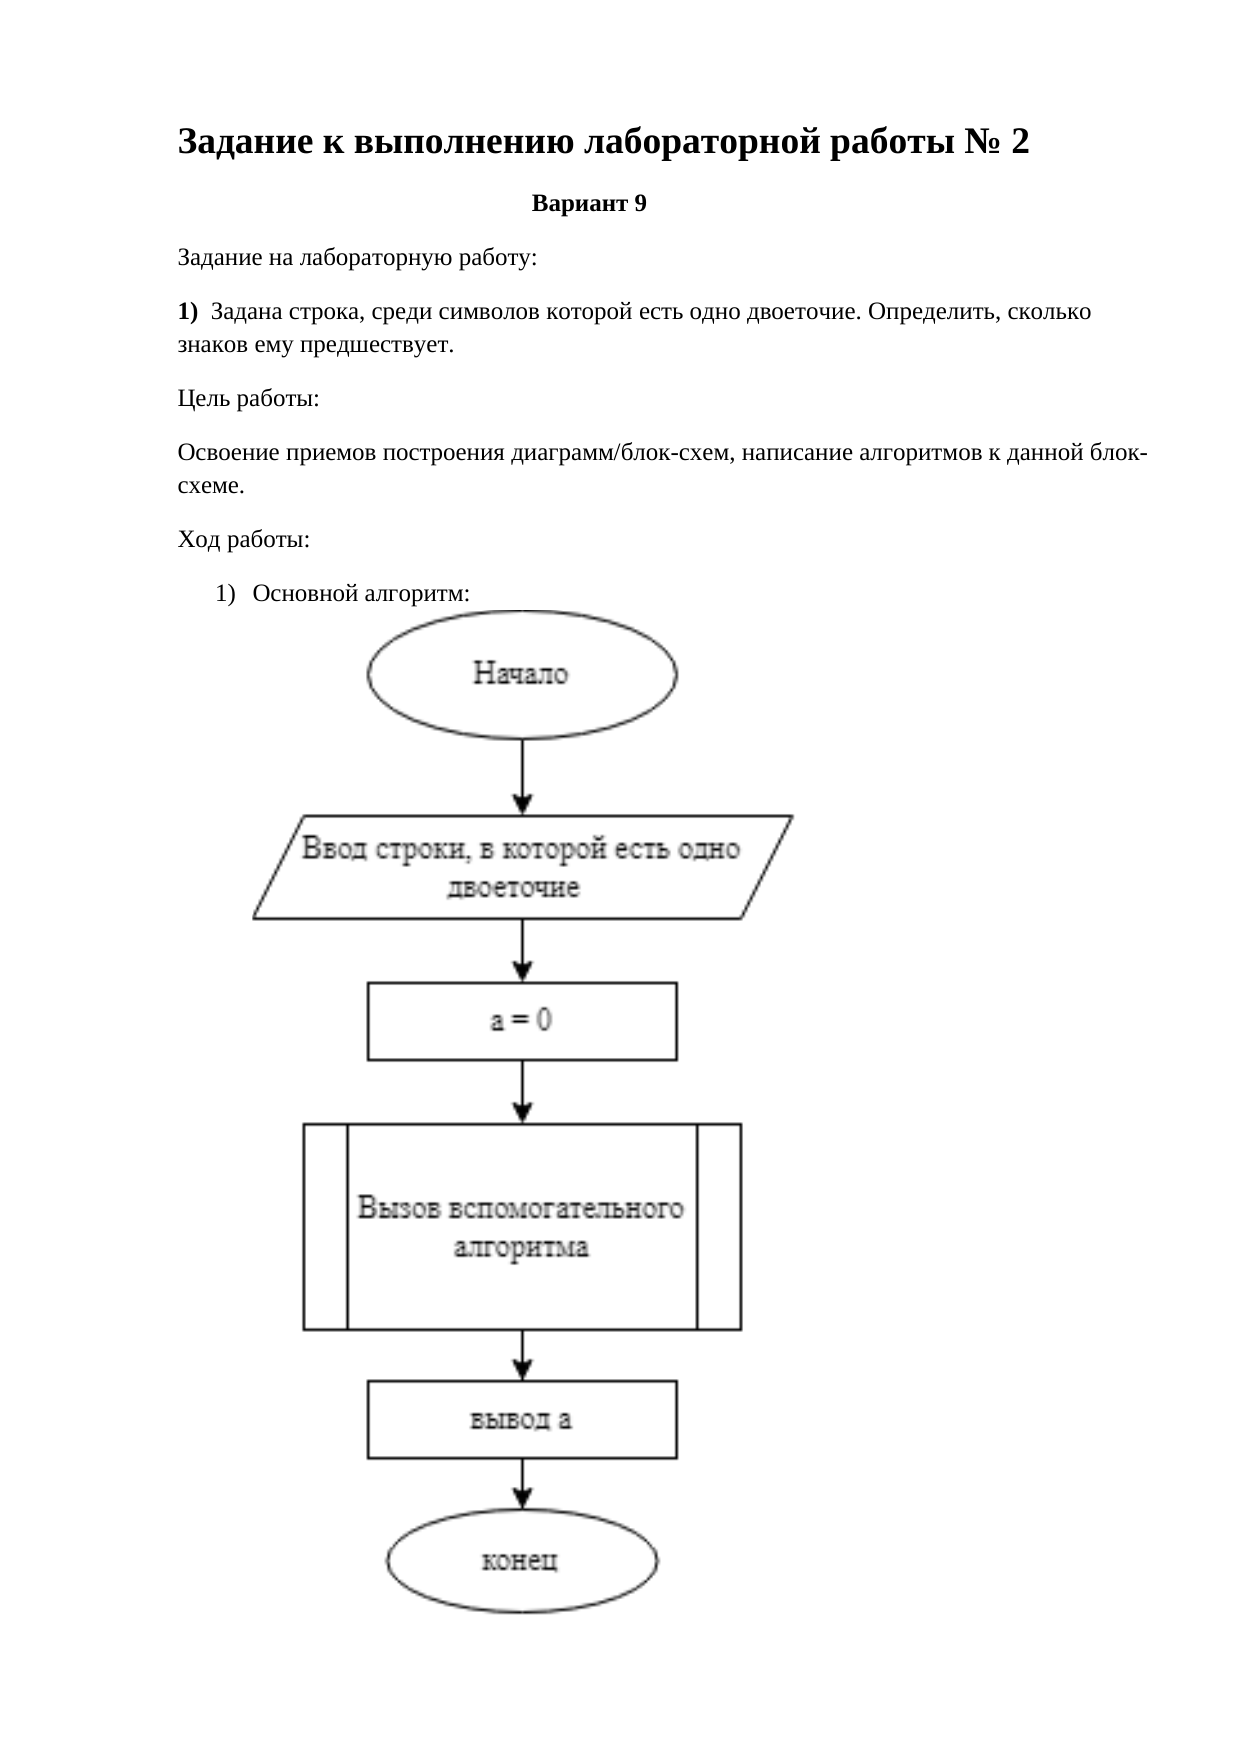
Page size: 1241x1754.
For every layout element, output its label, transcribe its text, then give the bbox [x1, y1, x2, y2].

text Задание к выполнению лабораторной работы № 2 [177, 118, 1152, 161]
text Цель работы: [177, 383, 1152, 412]
text Вариант 9 [532, 188, 1152, 217]
text 1) Задана строка, среди символов которой есть одно двоеточие. Определить, сколько знаков ему предшествует. [177, 296, 1152, 358]
text Освоение приемов построения диаграмм/блок-схем, написание алгоритмов к данной блок-схеме. [177, 437, 1152, 499]
picture [252, 610, 797, 1617]
text Ход работы: [177, 524, 1152, 553]
text Задание на лабораторную работу: [177, 242, 1152, 271]
